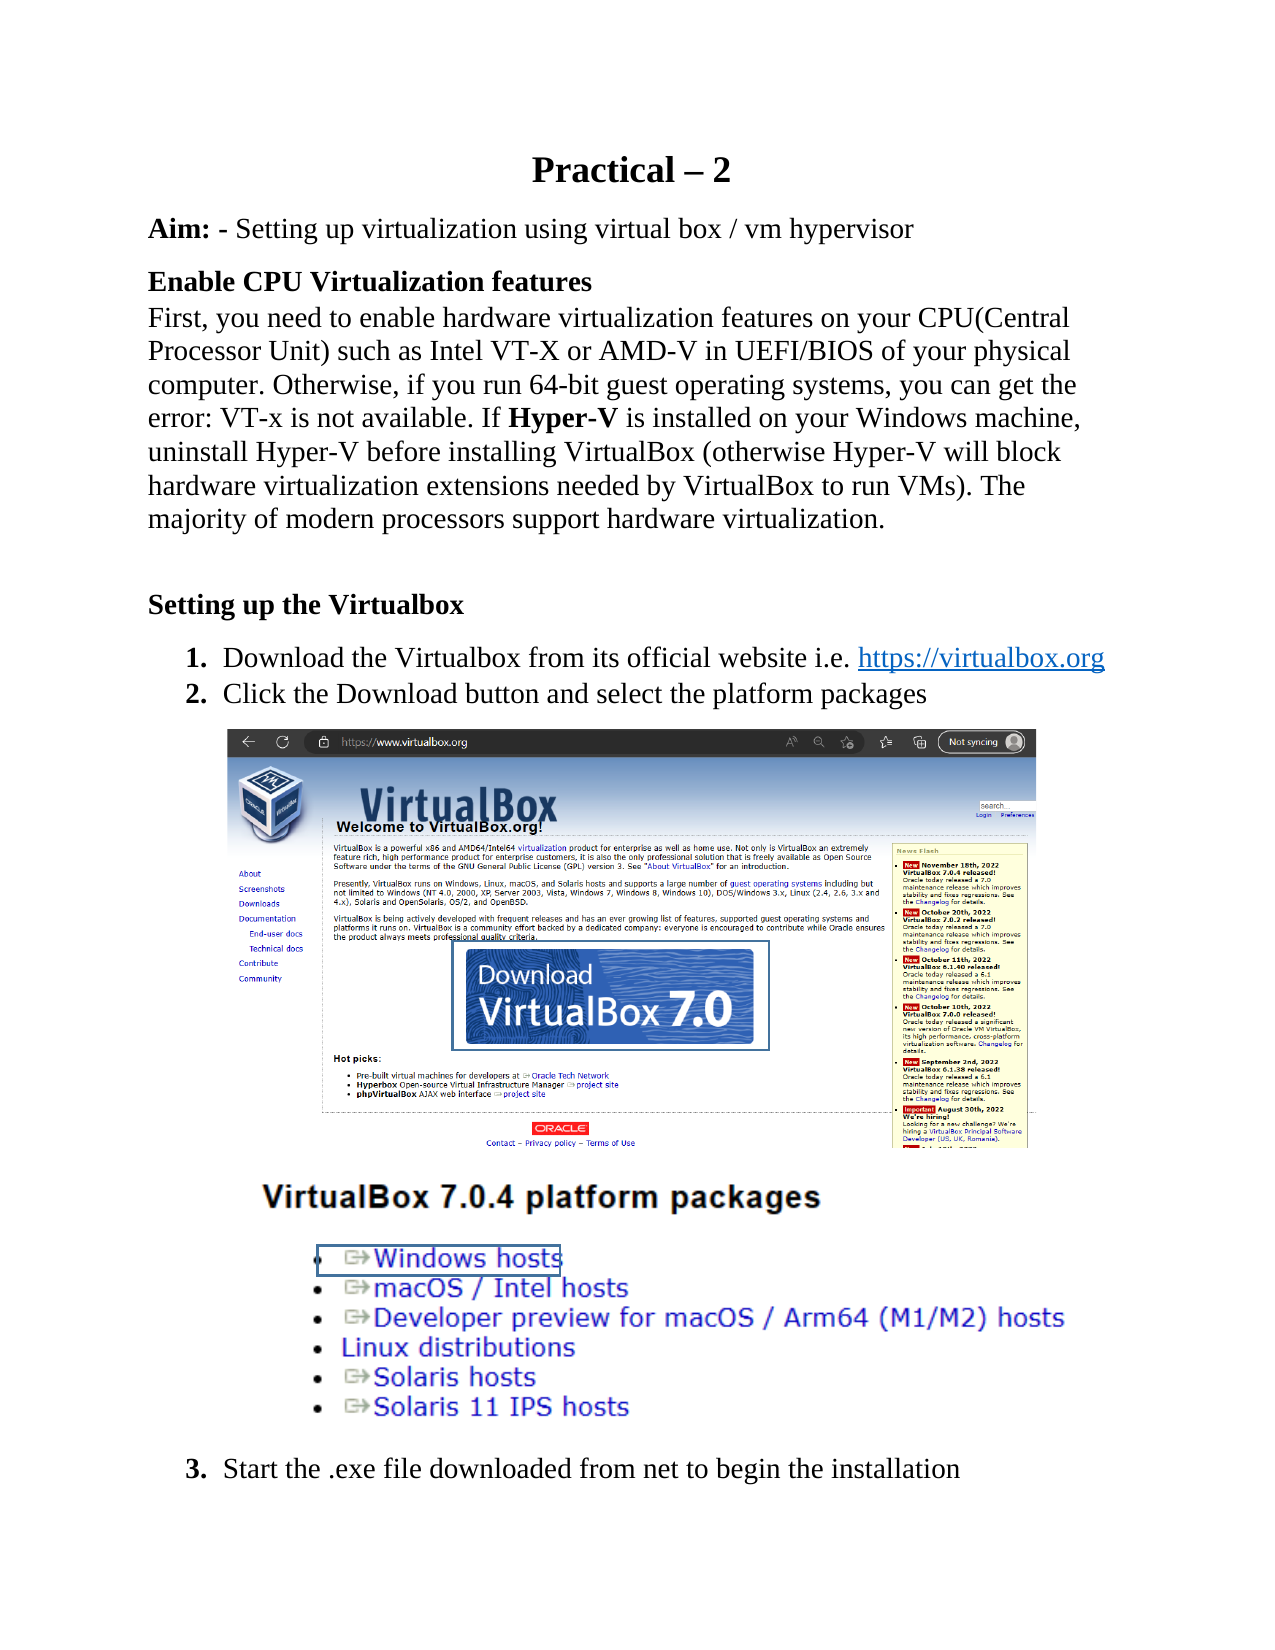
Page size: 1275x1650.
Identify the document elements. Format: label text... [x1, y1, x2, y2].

text Aim: - Setting up virtualization using virtual box / vm hypervisor [148, 211, 1116, 244]
list Start the .exe file downloaded from net to begin the installation [185, 1451, 1116, 1484]
text Enable CPU Virtualization features [148, 264, 1116, 297]
text Setting up the Virtualbox [148, 587, 1116, 621]
list Download the Virtualbox from its official website i.e. https://virtualbox.org [185, 640, 1116, 674]
text First, you need to enable hardware virtualization features on your CPU(Central Processor Unit) such as Intel VT-X or AMD-V in UEFI/BIOS of your physical computer. Otherwise, if you run 64-bit guest operating systems, you can get the error: VT-x is not available. If Hyper-V is installed on your Windows machine, uninstall Hyper-V before installing VirtualBox (otherwise Hyper-V will block hardware virtualization extensions needed by VirtualBox to run VMs). The majority of modern processors support hardware virtualization. [148, 300, 1116, 535]
list Click the Download button and select the platform packages [185, 676, 1116, 710]
text Practical – 2 [148, 148, 1116, 191]
